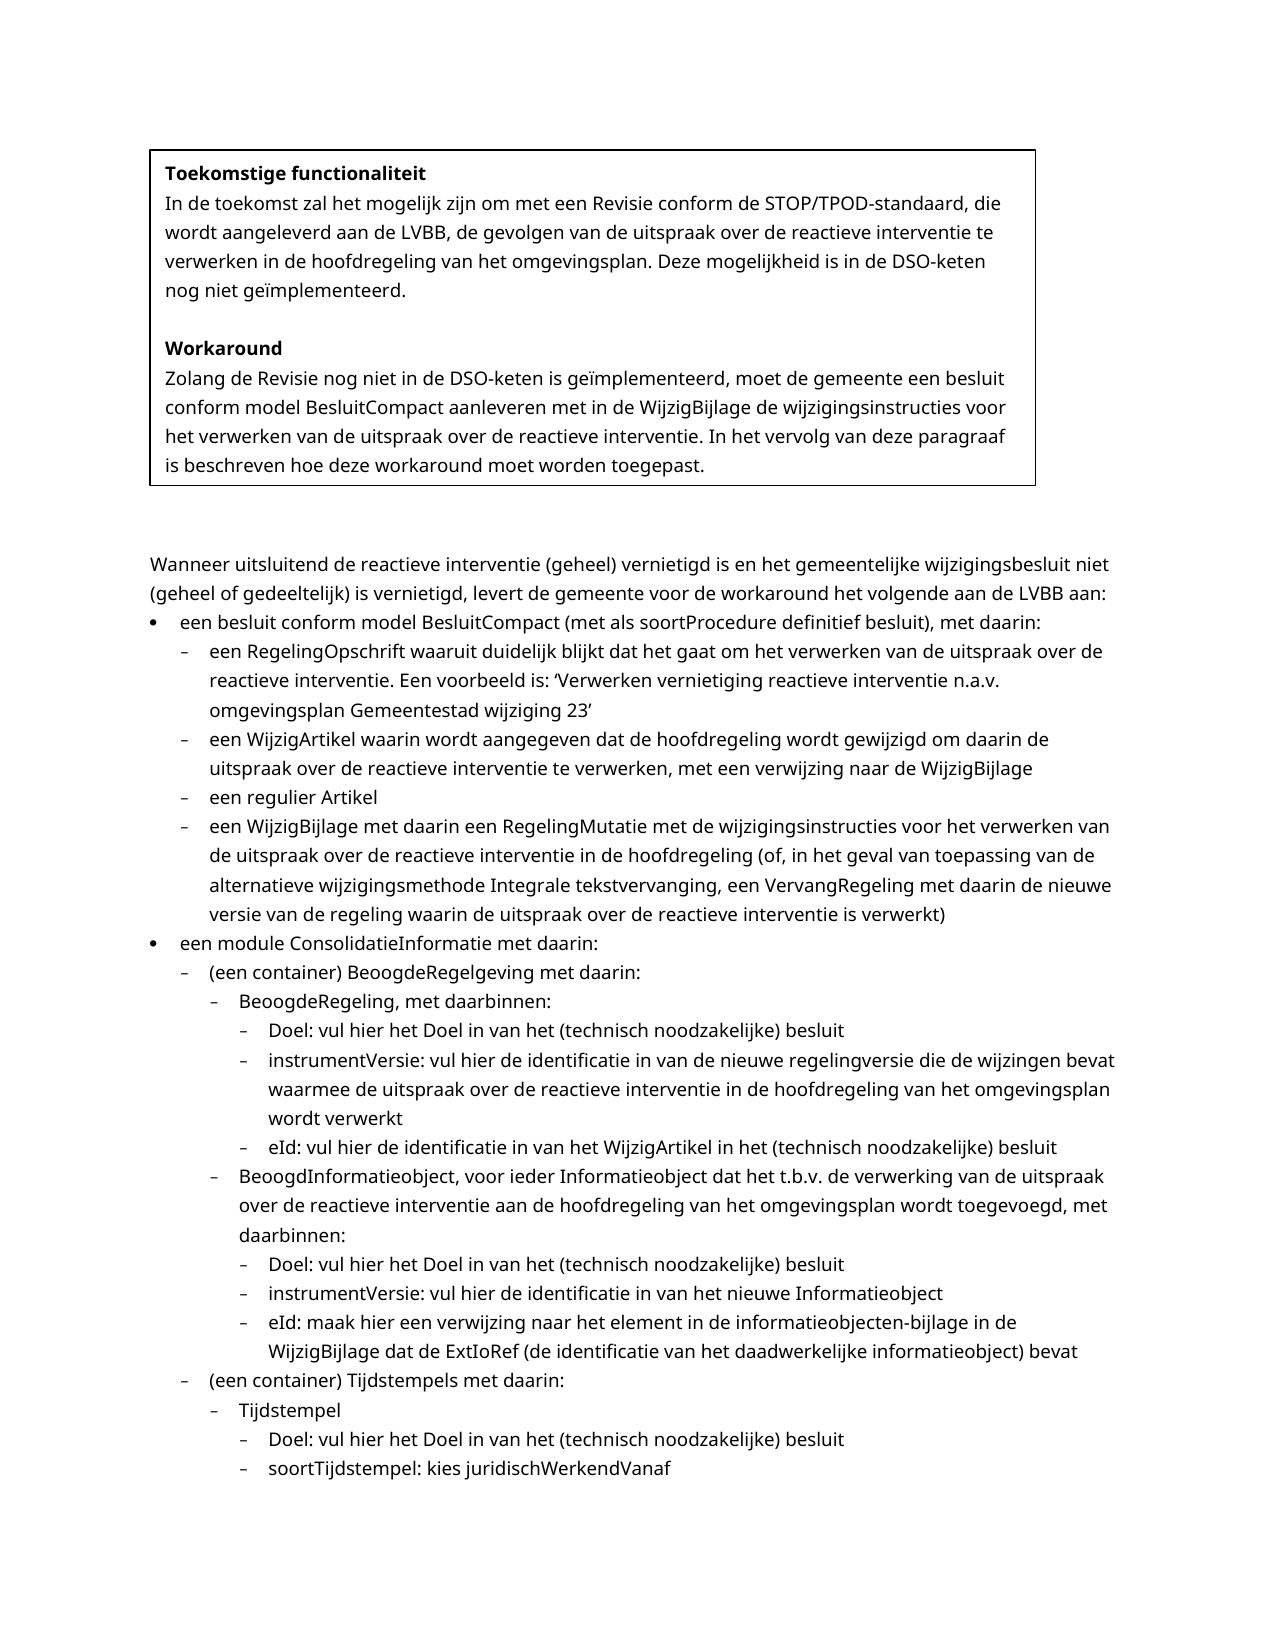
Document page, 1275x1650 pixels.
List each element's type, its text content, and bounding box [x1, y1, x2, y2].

text Wanneer uitsluitend de reactieve interventie (geheel) vernietigd is en het gemeentelijke wijzigingsbesluit niet (geheel of gedeeltelijk) is vernietigd, levert de gemeente voor de workaround het volgende aan de LVBB aan: [150, 548, 1125, 606]
text instrumentVersie: vul hier de identificatie in van het nieuwe Informatieobject [239, 1277, 1125, 1306]
text Doel: vul hier het Doel in van het (technisch noodzakelijke) besluit [239, 1014, 1125, 1044]
text eId: vul hier de identificatie in van het WijzigArtikel in het (technisch noodzakelijke) besluit [239, 1131, 1125, 1160]
text Doel: vul hier het Doel in van het (technisch noodzakelijke) besluit [239, 1248, 1125, 1277]
text een module ConsolidatieInformatie met daarin: [150, 927, 1125, 956]
text BeoogdInformatieobject, voor ieder Informatieobject dat het t.b.v. de verwerking van de uitspraak over de reactieve interventie aan de hoofdregeling van het omgevingsplan wordt toegevoegd, met daarbinnen: [209, 1160, 1125, 1248]
text een WijzigArtikel waarin wordt aangegeven dat de hoofdregeling wordt gewijzigd om daarin de uitspraak over de reactieve interventie te verwerken, met een verwijzing naar de WijzigBijlage [179, 723, 1125, 781]
text soortTijdstempel: kies juridischWerkendVanaf [239, 1452, 1125, 1481]
text BeoogdeRegeling, met daarbinnen: [209, 985, 1125, 1014]
text Doel: vul hier het Doel in van het (technisch noodzakelijke) besluit [239, 1423, 1125, 1452]
text Tijdstempel [209, 1394, 1125, 1423]
text een WijzigBijlage met daarin een RegelingMutatie met de wijzigingsinstructies voor het verwerken van de uitspraak over de reactieve interventie in de hoofdregeling (of, in het geval van toepassing van de alternatieve wijzigingsmethode Integrale tekstvervanging, een VervangRegeling met daarin de nieuwe versie van de regeling waarin de uitspraak over de reactieve interventie is verwerkt) [179, 810, 1125, 927]
text een regulier Artikel [179, 781, 1125, 810]
text een RegelingOpschrift waaruit duidelijk blijkt dat het gaat om het verwerken van de uitspraak over de reactieve interventie. Een voorbeeld is: ‘Verwerken vernietiging reactieve interventie n.a.v. omgevingsplan Gemeentestad wijziging 23’ [179, 635, 1125, 723]
text (een container) Tijdstempels met daarin: [179, 1364, 1125, 1394]
text instrumentVersie: vul hier de identificatie in van de nieuwe regelingversie die de wijzingen bevat waarmee de uitspraak over de reactieve interventie in de hoofdregeling van het omgevingsplan wordt verwerkt [239, 1044, 1125, 1131]
text eId: maak hier een verwijzing naar het element in de informatieobjecten-bijlage in de WijzigBijlage dat de ExtIoRef (de identificatie van het daadwerkelijke informatieobject) bevat [239, 1306, 1125, 1364]
text (een container) BeoogdeRegelgeving met daarin: [179, 956, 1125, 985]
text een besluit conform model BesluitCompact (met als soortProcedure definitief besluit), met daarin: [150, 606, 1125, 635]
